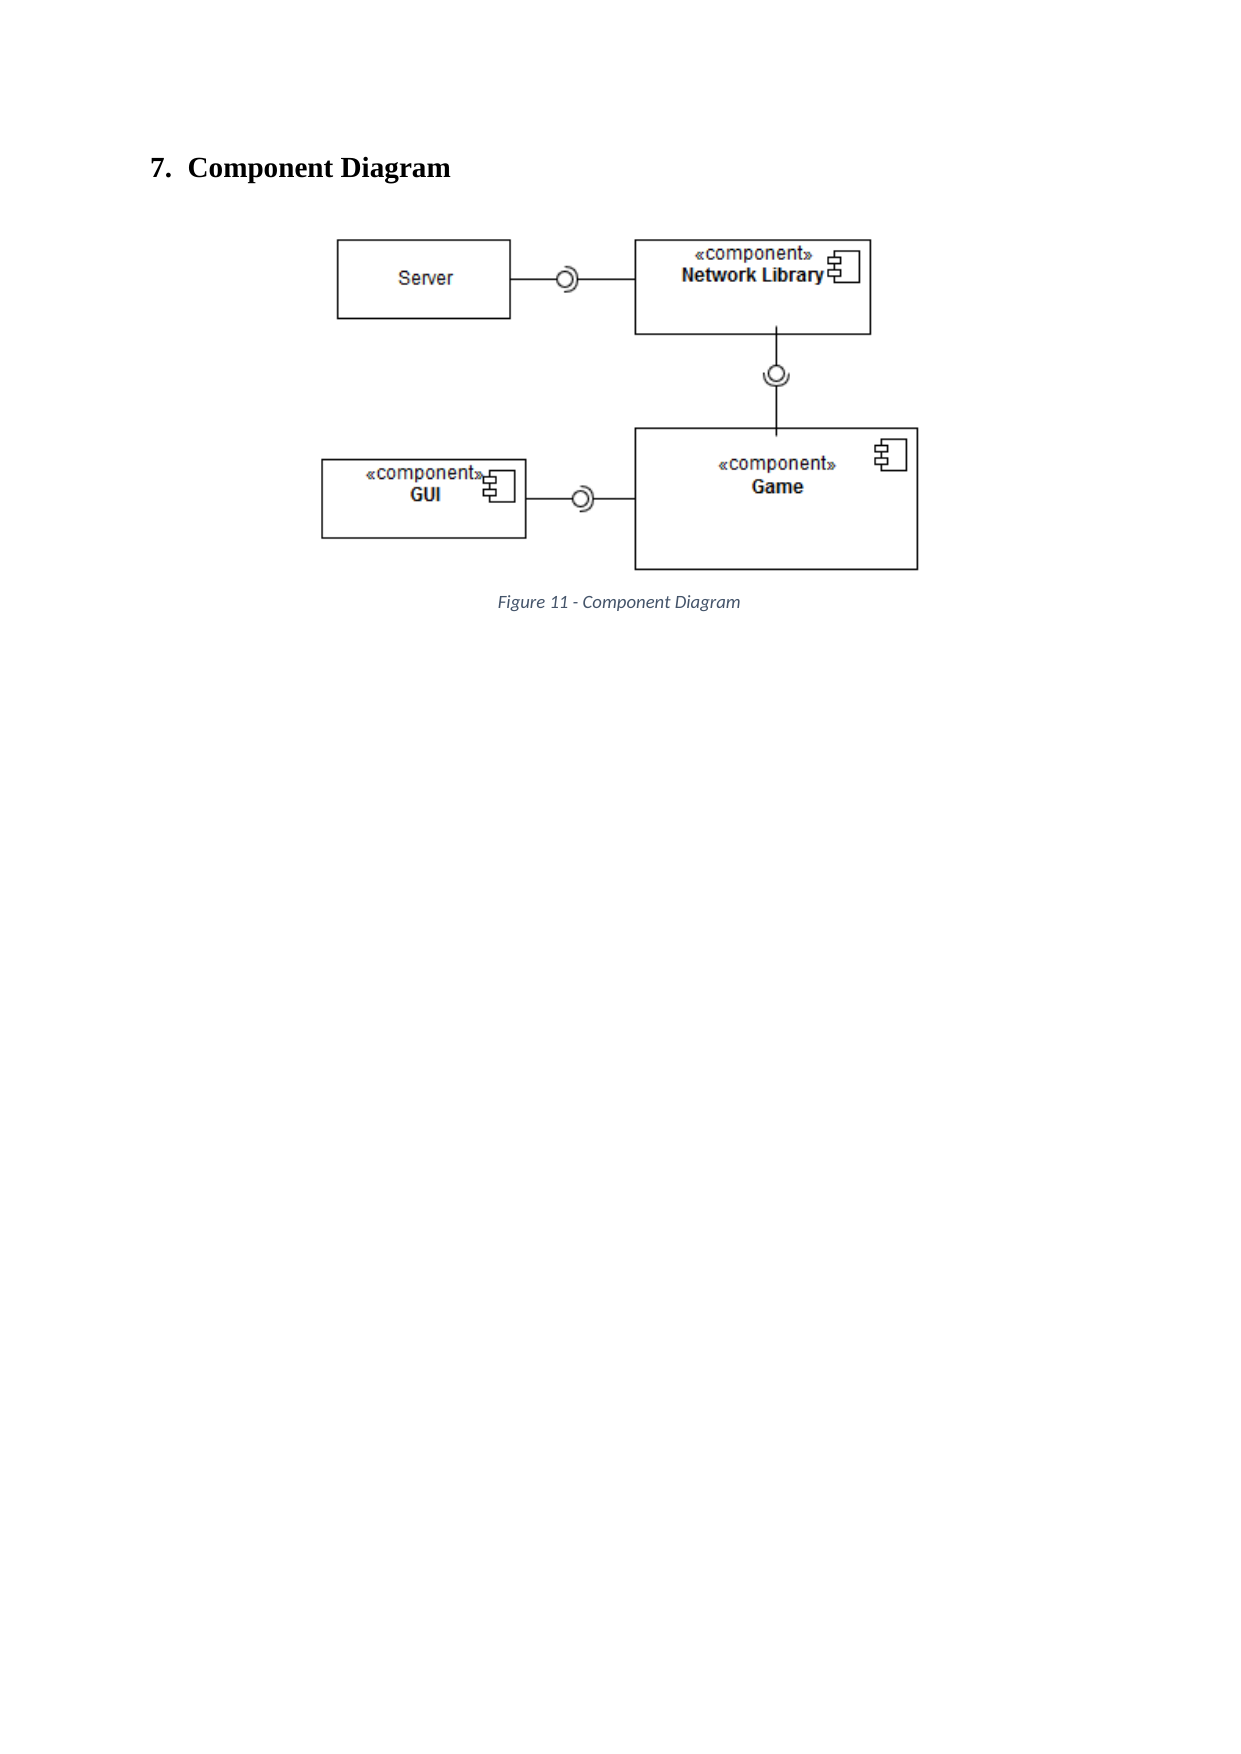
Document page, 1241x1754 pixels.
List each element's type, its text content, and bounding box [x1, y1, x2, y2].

list Component Diagram [150, 150, 1090, 183]
text Figure 11 - Component Diagram [150, 590, 1090, 613]
